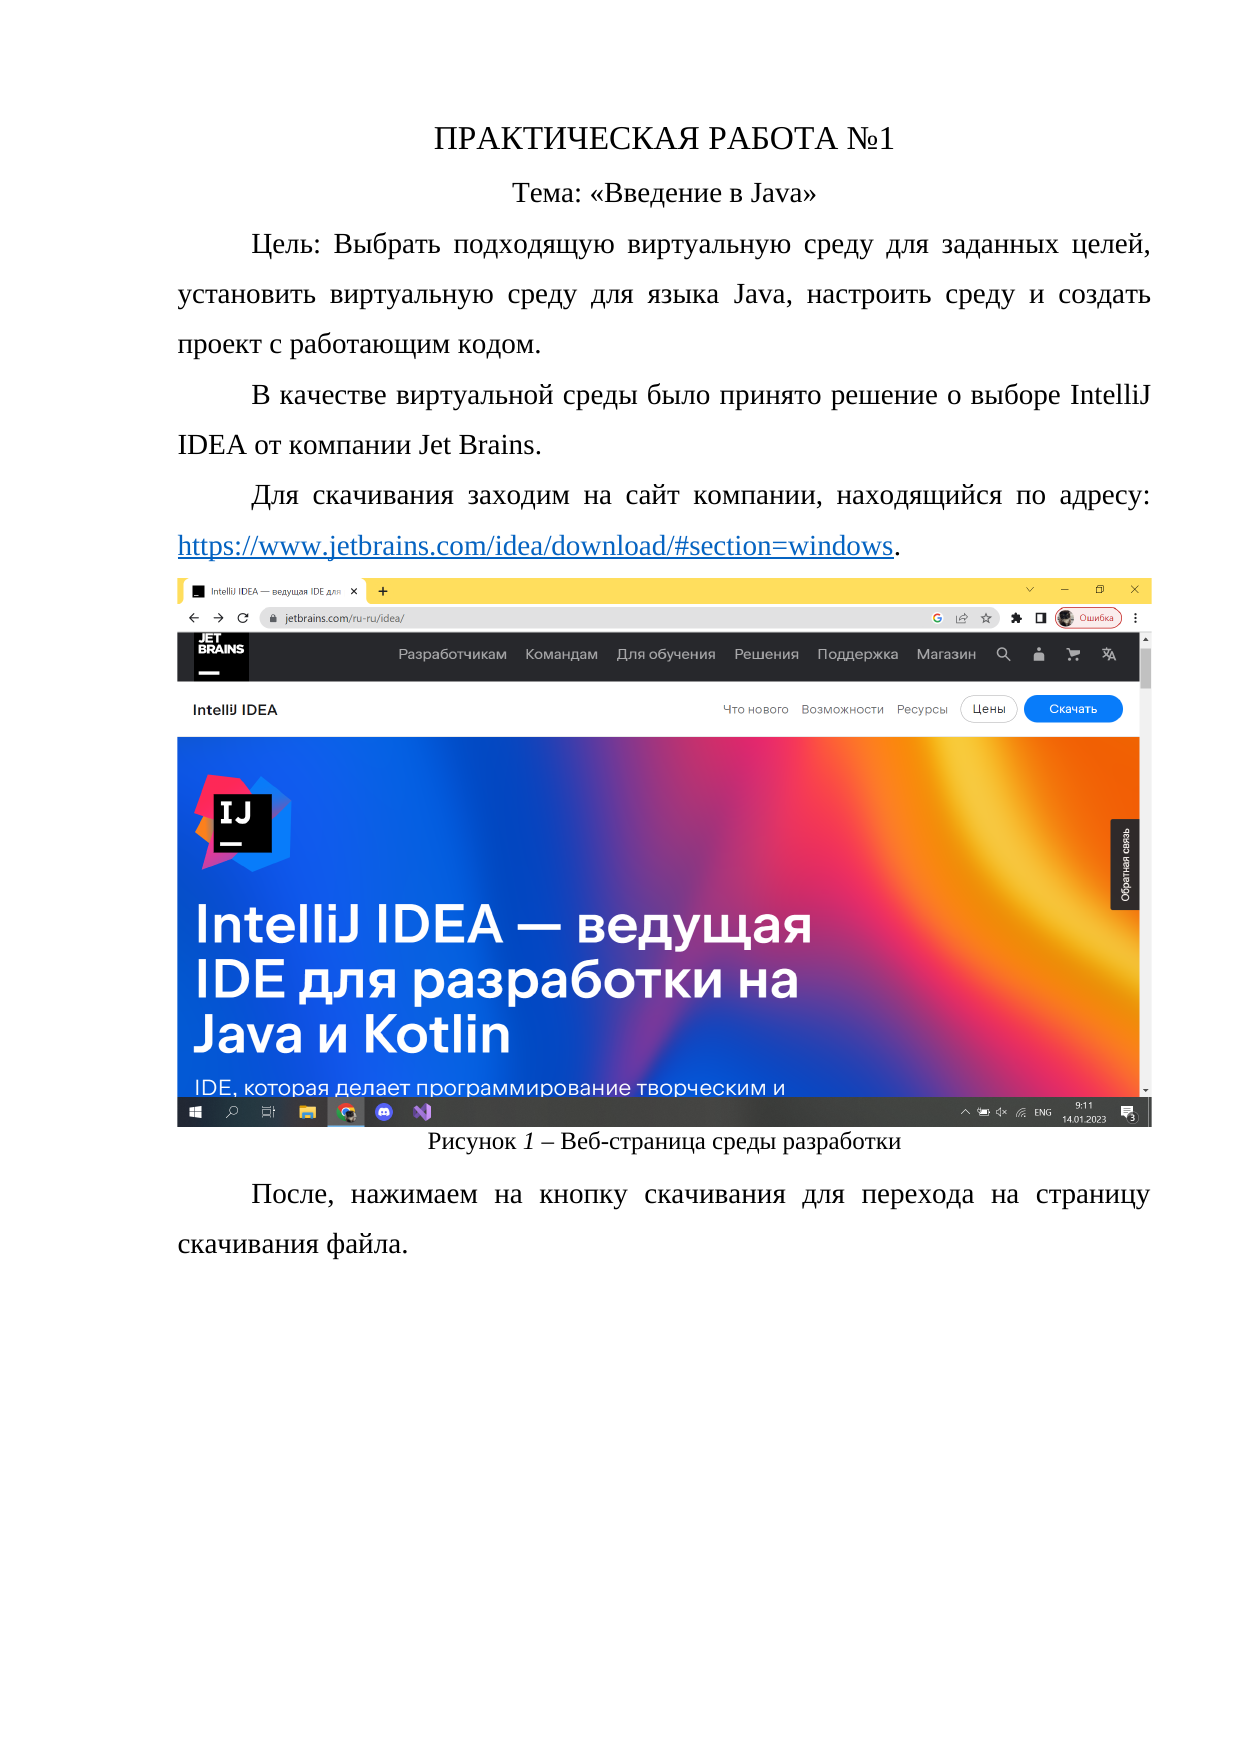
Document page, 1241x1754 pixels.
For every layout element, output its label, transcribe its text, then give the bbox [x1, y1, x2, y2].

text После, нажимаем на кнопку скачивания для перехода на страницу скачивания файла. [177, 1176, 1152, 1260]
text В качестве виртуальной среды было принято решение о выборе IntelliJ IDEA от компании Jet Brains. [177, 377, 1152, 461]
text Тема: «Введение в Java» [177, 176, 1152, 209]
picture [177, 578, 1152, 1127]
text Цель: Выбрать подходящую виртуальную среду для заданных целей, установить виртуальную среду для языка Java, настроить среду и создать проект с работающим кодом. [177, 226, 1152, 360]
text Рисунок 1 – Веб-страница среды разработки [177, 1127, 1152, 1155]
subtitle ПРАКТИЧЕСКАЯ РАБОТА №1 [177, 118, 1152, 156]
text Для скачивания заходим на сайт компании, находящийся по адресу: https://www.jetbrains.com/idea/download/#section=windows. [177, 477, 1152, 561]
